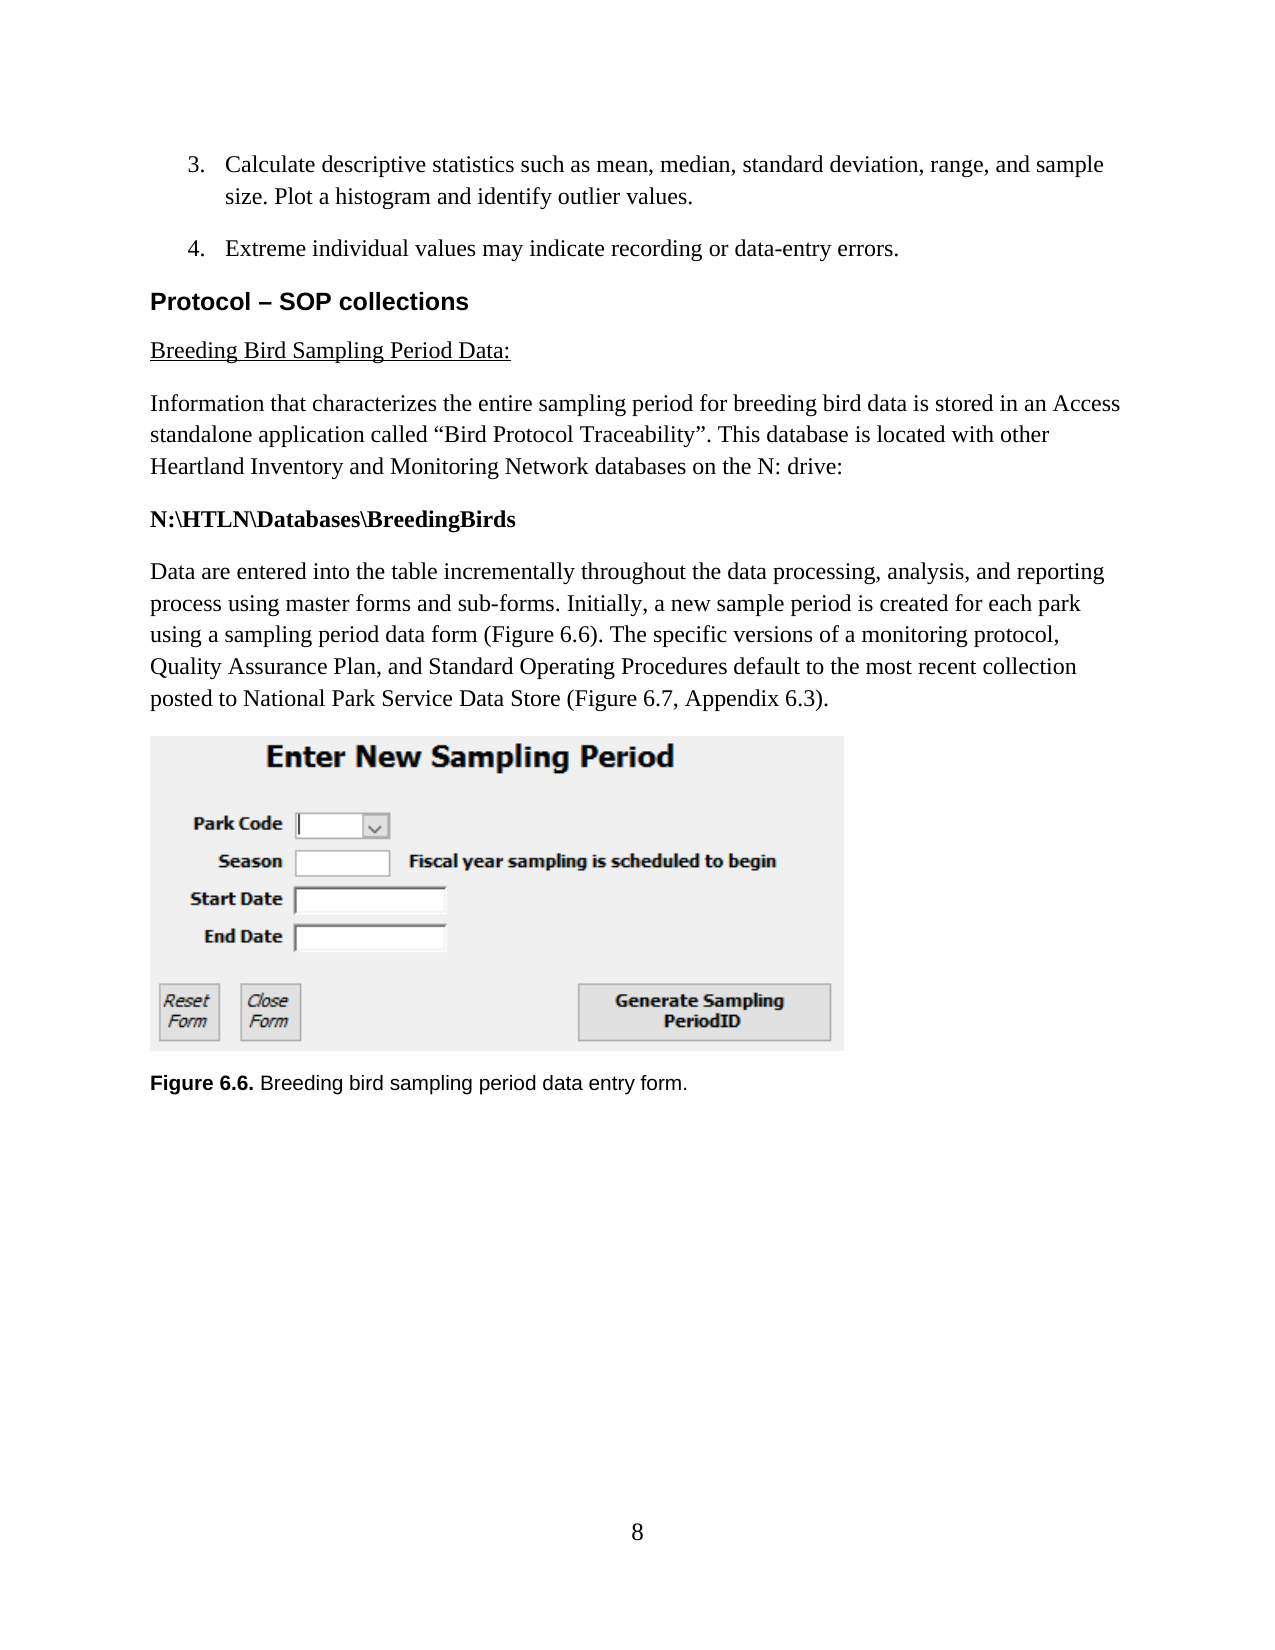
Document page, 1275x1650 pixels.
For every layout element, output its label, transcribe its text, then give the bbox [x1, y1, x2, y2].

text Figure 6.6. Breeding bird sampling period data entry form. [150, 1071, 1125, 1095]
list Extreme individual values may indicate recording or data-entry errors. [187, 234, 1125, 262]
text N:\HTLN\Databases\BreedingBirds [150, 504, 1125, 532]
subtitle Protocol – SOP collections [150, 287, 1125, 315]
picture [150, 736, 844, 1051]
list Calculate descriptive statistics such as mean, median, standard deviation, range, and sample size. Plot a histogram and identify outlier values. [187, 150, 1125, 209]
text Information that characterizes the entire sampling period for breeding bird data is stored in an Access standalone application called “Bird Protocol Traceability”. This database is located with other Heartland Inventory and Monitoring Network databases on the N: drive: [150, 389, 1125, 480]
text Data are entered into the table incrementally throughout the data processing, analysis, and reporting process using master forms and sub-forms. Initially, a new sample period is created for each park using a sampling period data form (Figure 6.6). The specific versions of a monitoring protocol, Quality Assurance Plan, and Standard Operating Procedures default to the most recent collection posted to National Park Service Data Store (Figure 6.7, Appendix 6.3). [150, 557, 1125, 711]
subtitle Breeding Bird Sampling Period Data: [150, 336, 1125, 364]
